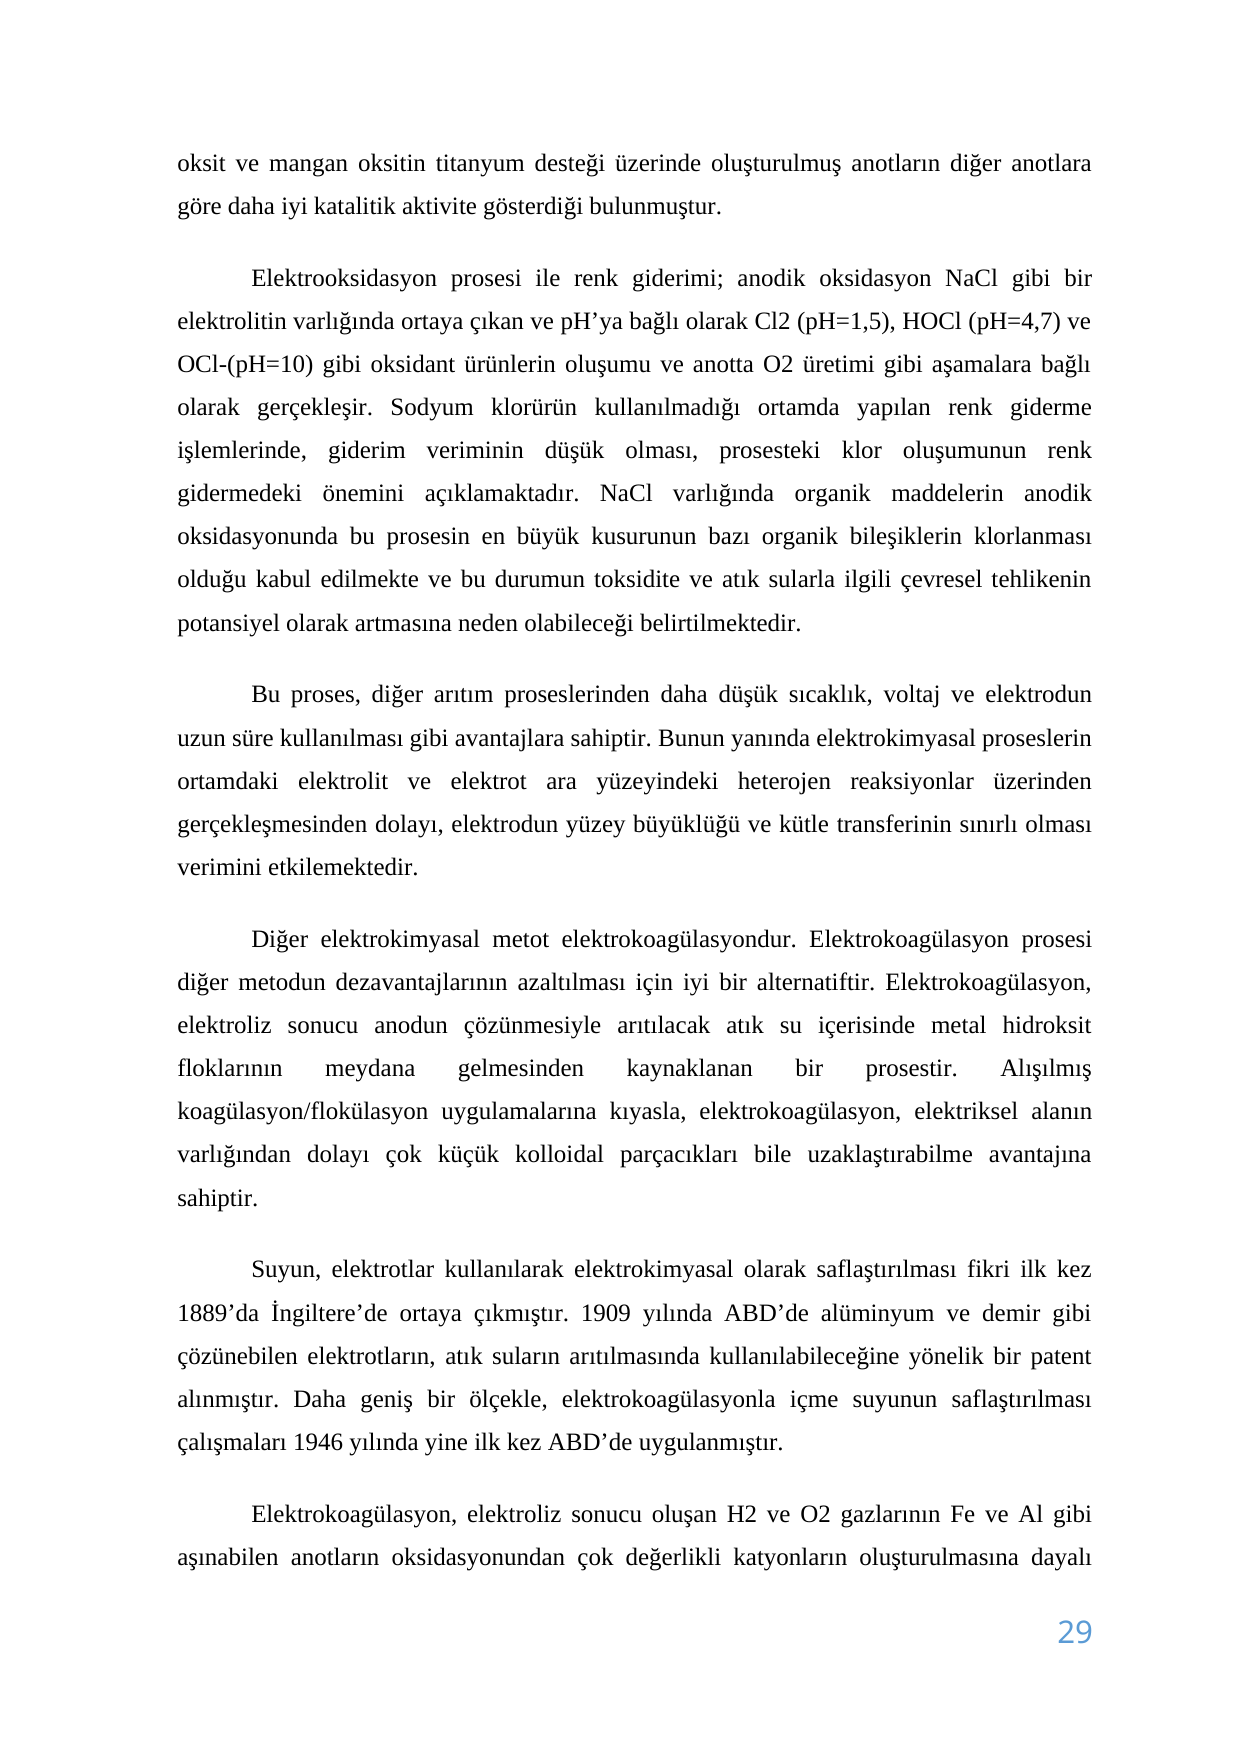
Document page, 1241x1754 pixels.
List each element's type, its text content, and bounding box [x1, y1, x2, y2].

text Diğer elektrokimyasal metot elektrokoagülasyondur. Elektrokoagülasyon prosesi diğer metodun dezavantajlarının azaltılması için iyi bir alternatiftir. Elektrokoagülasyon, elektroliz sonucu anodun çözünmesiyle arıtılacak atık su içerisinde metal hidroksit floklarının meydana gelmesinden kaynaklanan bir prosestir. Alışılmış koagülasyon/flokülasyon uygulamalarına kıyasla, elektrokoagülasyon, elektriksel alanın varlığından dolayı çok küçük kolloidal parçacıkları bile uzaklaştırabilme avantajına sahiptir. [177, 924, 1093, 1211]
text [177, 1499, 1093, 1571]
text Bu proses, diğer arıtım proseslerinden daha düşük sıcaklık, voltaj ve elektrodun uzun süre kullanılması gibi avantajlara sahiptir. Bunun yanında elektrokimyasal proseslerin ortamdaki elektrolit ve elektrot ara yüzeyindeki heterojen reaksiyonlar üzerinden gerçekleşmesinden dolayı, elektrodun yüzey büyüklüğü ve kütle transferinin sınırlı olması verimini etkilemektedir. [177, 679, 1093, 881]
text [177, 148, 1093, 219]
text Suyun, elektrotlar kullanılarak elektrokimyasal olarak saflaştırılması fikri ilk kez 1889’da İngiltere’de ortaya çıkmıştır. 1909 yılında ABD’de alüminyum ve demir gibi çözünebilen elektrotların, atık suların arıtılmasında kullanılabileceğine yönelik bir patent alınmıştır. Daha geniş bir ölçekle, elektrokoagülasyonla içme suyunun saflaştırılması çalışmaları 1946 yılında yine ilk kez ABD’de uygulanmıştır. [177, 1254, 1093, 1456]
text Elektrooksidasyon prosesi ile renk giderimi; anodik oksidasyon NaCl gibi bir elektrolitin varlığında ortaya çıkan ve pH’ya bağlı olarak Cl2 (pH=1,5), HOCl (pH=4,7) ve OCl-(pH=10) gibi oksidant ürünlerin oluşumu ve anotta O2 üretimi gibi aşamalara bağlı olarak gerçekleşir. Sodyum klorürün kullanılmadığı ortamda yapılan renk giderme işlemlerinde, giderim veriminin düşük olması, prosesteki klor oluşumunun renk gidermedeki önemini açıklamaktadır. NaCl varlığında organik maddelerin anodik oksidasyonunda bu prosesin en büyük kusurunun bazı organik bileşiklerin klorlanması olduğu kabul edilmekte ve bu durumun toksidite ve atık sularla ilgili çevresel tehlikenin potansiyel olarak artmasına neden olabileceği belirtilmektedir. [177, 263, 1093, 636]
